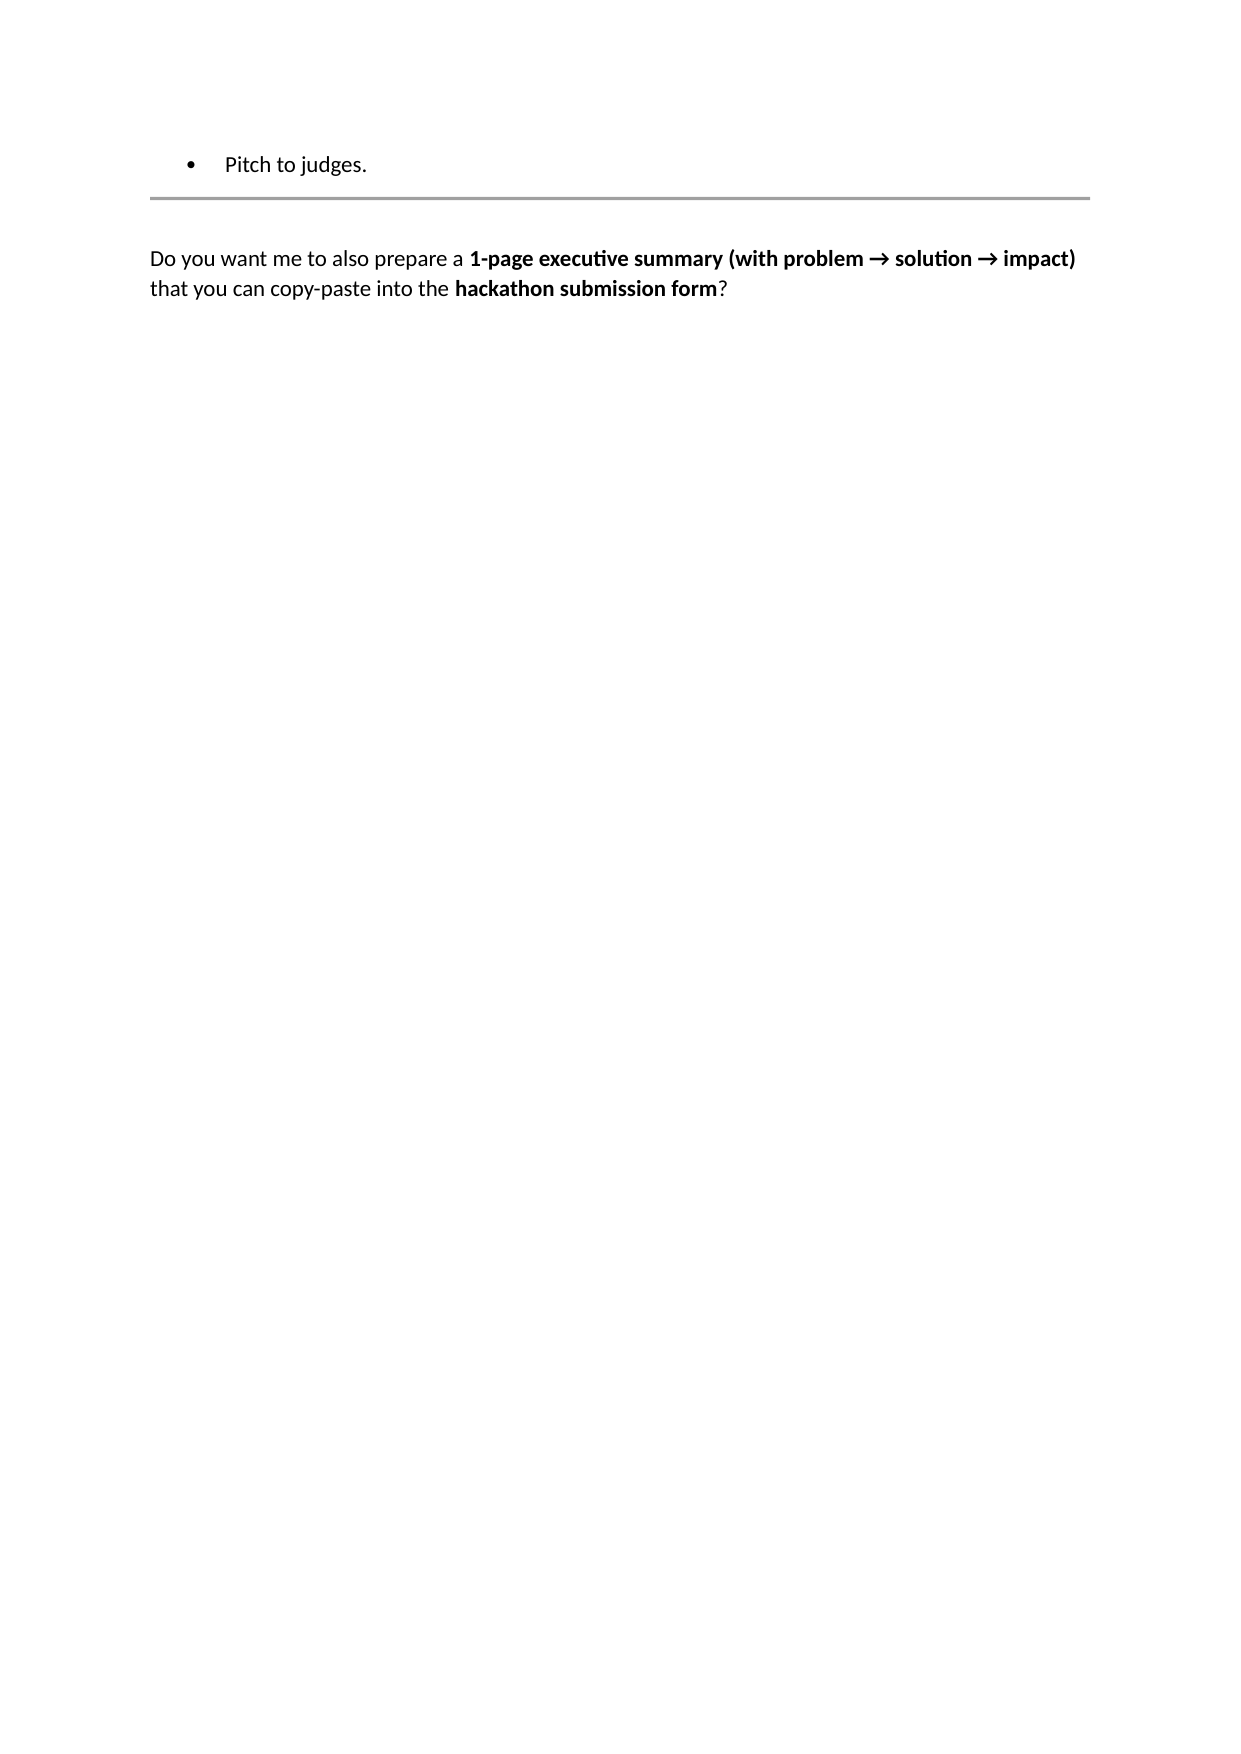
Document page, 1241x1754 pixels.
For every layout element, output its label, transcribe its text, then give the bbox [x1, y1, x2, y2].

text Do you want me to also prepare a 1-page executive summary (with problem → solution → impact) that you can copy-paste into the hackathon submission form? [150, 244, 1090, 302]
list Pitch to judges. [187, 150, 1090, 178]
